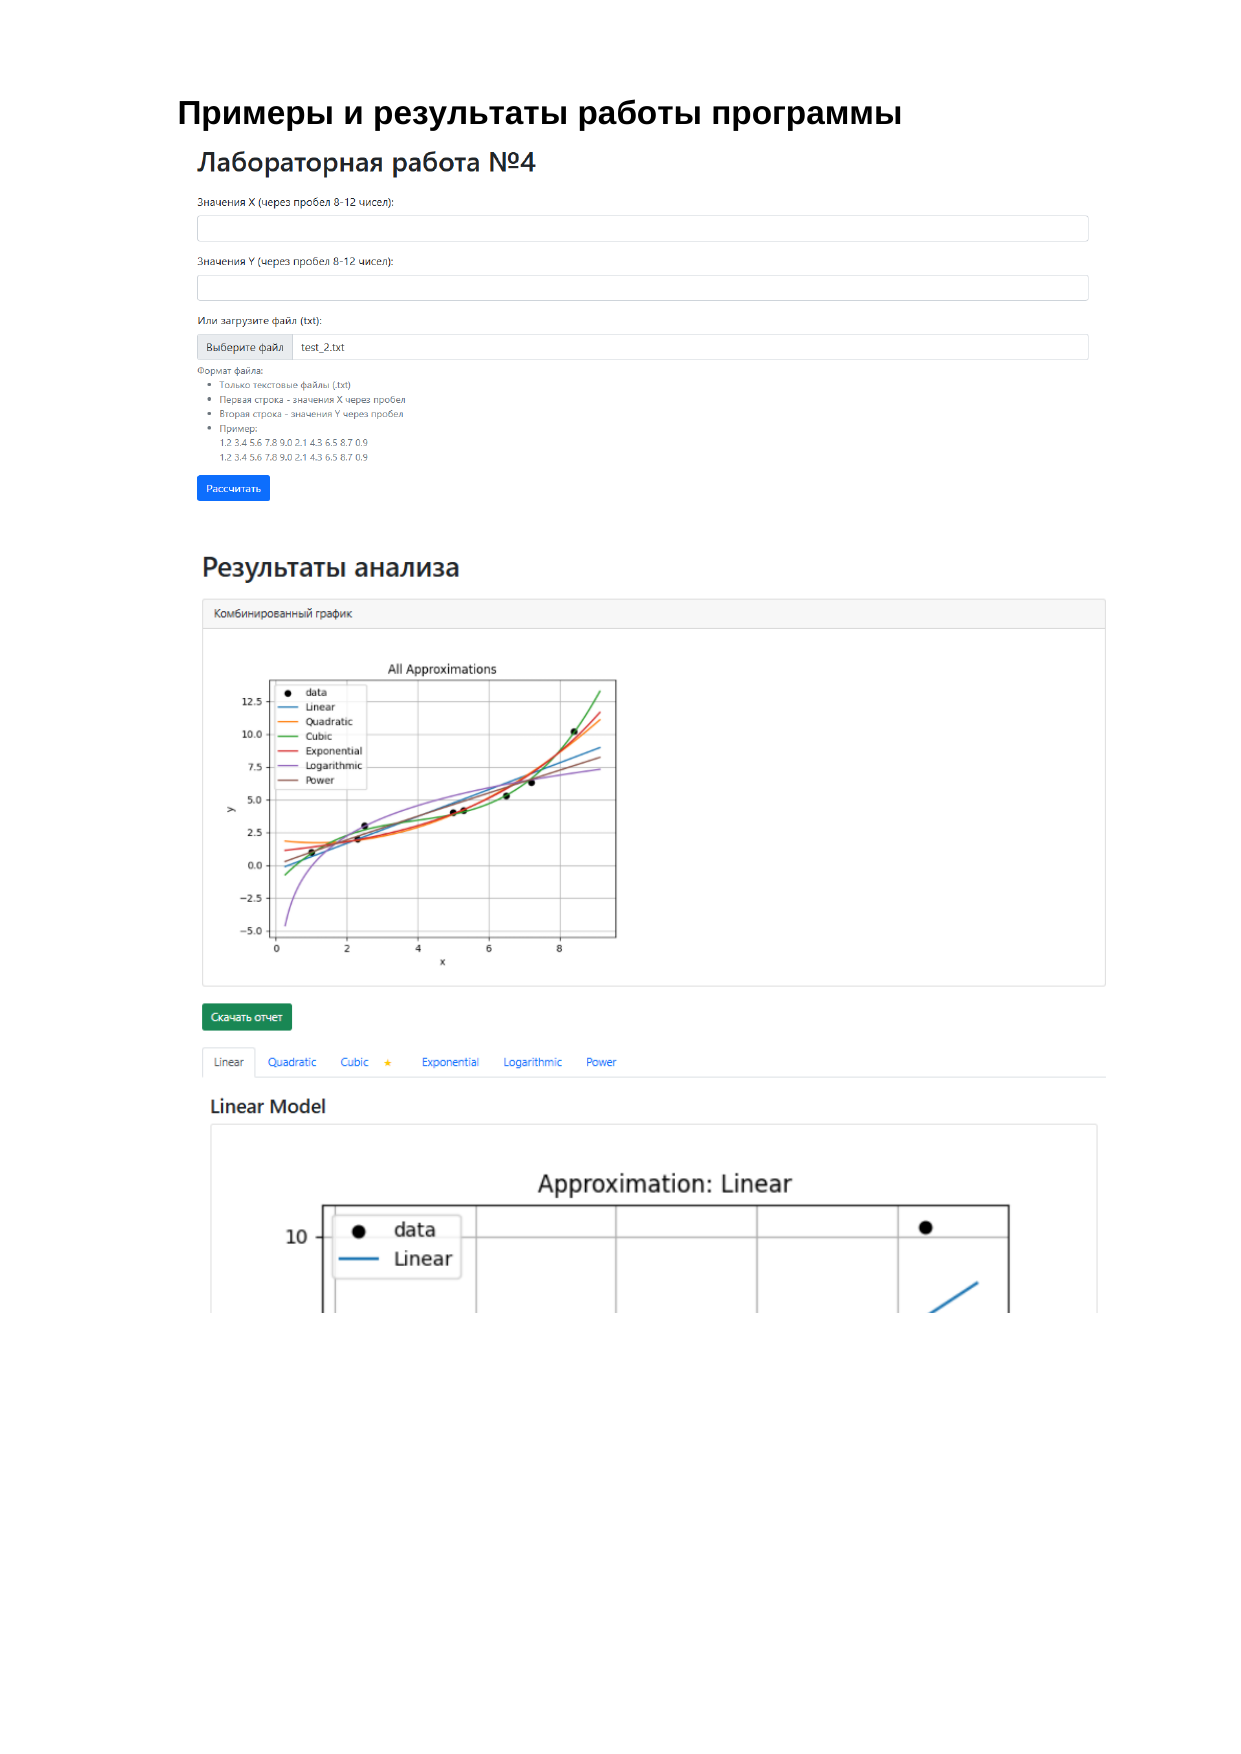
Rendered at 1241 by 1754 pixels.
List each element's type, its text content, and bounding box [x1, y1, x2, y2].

picture [177, 138, 1152, 536]
picture [177, 538, 1152, 1313]
subtitle Примеры и результаты работы программы [177, 93, 1152, 131]
